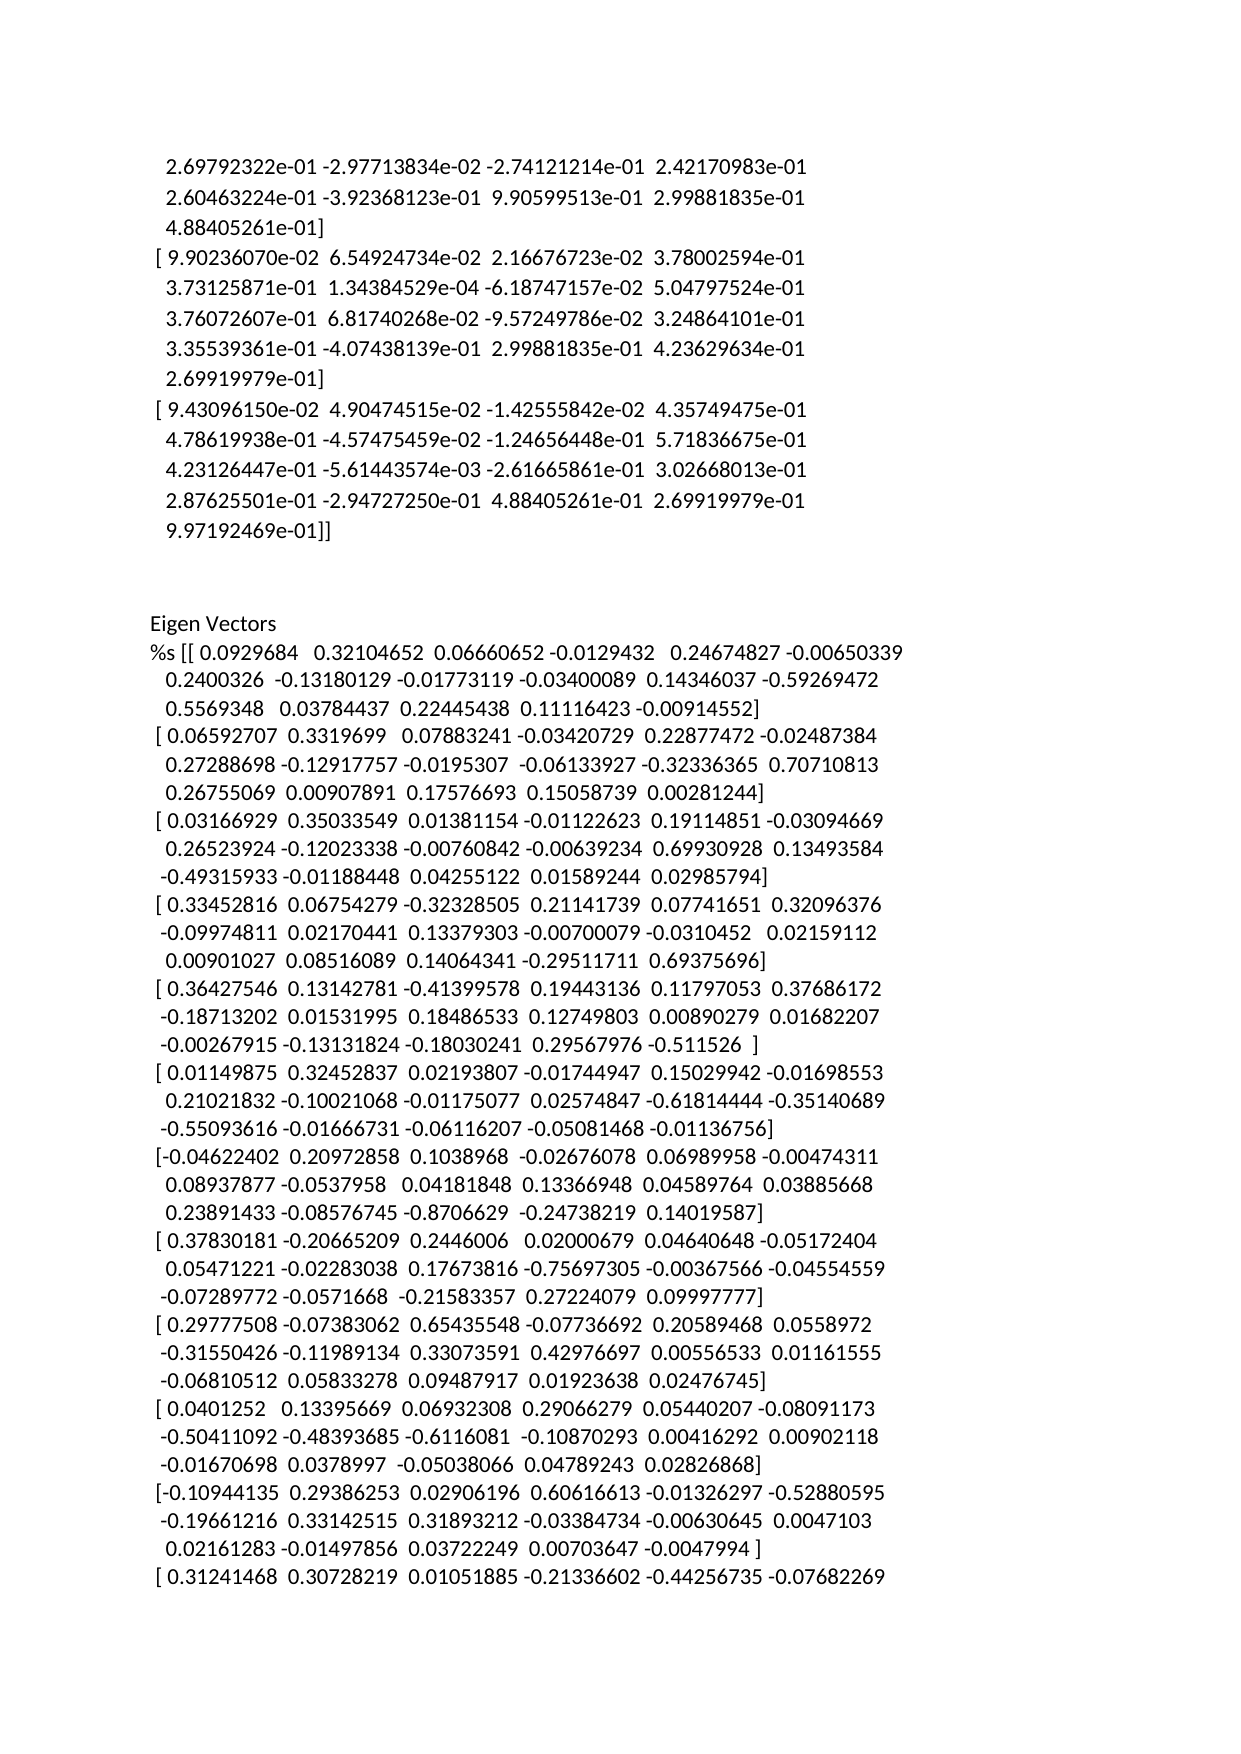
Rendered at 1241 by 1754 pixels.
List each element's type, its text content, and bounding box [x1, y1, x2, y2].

text -0.19661216 0.33142515 0.31893212 -0.03384734 -0.00630645 0.0047103 [150, 1506, 1090, 1534]
text [ 0.06592707 0.3319699 0.07883241 -0.03420729 0.22877472 -0.02487384 [150, 722, 1090, 750]
text 0.08937877 -0.0537958 0.04181848 0.13366948 0.04589764 0.03885668 [150, 1170, 1090, 1198]
text 0.27288698 -0.12917757 -0.0195307 -0.06133927 -0.32336365 0.70710813 [150, 750, 1090, 778]
text 4.23126447e-01 -5.61443574e-03 -2.61665861e-01 3.02668013e-01 [150, 453, 1090, 483]
text [-0.04622402 0.20972858 0.1038968 -0.02676078 0.06989958 -0.00474311 [150, 1142, 1090, 1170]
text -0.50411092 -0.48393685 -0.6116081 -0.10870293 0.00416292 0.00902118 [150, 1422, 1090, 1450]
text 9.97192469e-01]] [150, 514, 1090, 544]
text -0.55093616 -0.01666731 -0.06116207 -0.05081468 -0.01136756] [150, 1114, 1090, 1142]
text [ 0.31241468 0.30728219 0.01051885 -0.21336602 -0.44256735 -0.07682269 [150, 1562, 1090, 1590]
text 0.26523924 -0.12023338 -0.00760842 -0.00639234 0.69930928 0.13493584 [150, 834, 1090, 862]
text -0.06810512 0.05833278 0.09487917 0.01923638 0.02476745] [150, 1366, 1090, 1394]
text Eigen Vectors [150, 609, 1090, 638]
text -0.18713202 0.01531995 0.18486533 0.12749803 0.00890279 0.01682207 [150, 1002, 1090, 1030]
text [ 9.43096150e-02 4.90474515e-02 -1.42555842e-02 4.35749475e-01 [150, 392, 1090, 423]
text [ 0.37830181 -0.20665209 0.2446006 0.02000679 0.04640648 -0.05172404 [150, 1226, 1090, 1254]
text -0.49315933 -0.01188448 0.04255122 0.01589244 0.02985794] [150, 862, 1090, 890]
text 2.69792322e-01 -2.97713834e-02 -2.74121214e-01 2.42170983e-01 [150, 150, 1090, 180]
text 0.21021832 -0.10021068 -0.01175077 0.02574847 -0.61814444 -0.35140689 [150, 1086, 1090, 1114]
text 0.2400326 -0.13180129 -0.01773119 -0.03400089 0.14346037 -0.59269472 [150, 666, 1090, 694]
text 0.00901027 0.08516089 0.14064341 -0.29511711 0.69375696] [150, 946, 1090, 974]
text [ 9.90236070e-02 6.54924734e-02 2.16676723e-02 3.78002594e-01 [150, 241, 1090, 271]
text -0.07289772 -0.0571668 -0.21583357 0.27224079 0.09997777] [150, 1282, 1090, 1310]
text [ 0.03166929 0.35033549 0.01381154 -0.01122623 0.19114851 -0.03094669 [150, 806, 1090, 834]
text 4.78619938e-01 -4.57475459e-02 -1.24656448e-01 5.71836675e-01 [150, 423, 1090, 453]
text 4.88405261e-01] [150, 211, 1090, 241]
text 0.02161283 -0.01497856 0.03722249 0.00703647 -0.0047994 ] [150, 1534, 1090, 1562]
text 3.73125871e-01 1.34384529e-04 -6.18747157e-02 5.04797524e-01 [150, 271, 1090, 302]
text [ 0.29777508 -0.07383062 0.65435548 -0.07736692 0.20589468 0.0558972 [150, 1310, 1090, 1338]
text 2.87625501e-01 -2.94727250e-01 4.88405261e-01 2.69919979e-01 [150, 483, 1090, 514]
text [ 0.0401252 0.13395669 0.06932308 0.29066279 0.05440207 -0.08091173 [150, 1394, 1090, 1422]
text 2.69919979e-01] [150, 362, 1090, 392]
text [ 0.36427546 0.13142781 -0.41399578 0.19443136 0.11797053 0.37686172 [150, 974, 1090, 1002]
text -0.31550426 -0.11989134 0.33073591 0.42976697 0.00556533 0.01161555 [150, 1338, 1090, 1366]
text 3.76072607e-01 6.81740268e-02 -9.57249786e-02 3.24864101e-01 [150, 302, 1090, 332]
text [-0.10944135 0.29386253 0.02906196 0.60616613 -0.01326297 -0.52880595 [150, 1478, 1090, 1506]
text %s [[ 0.0929684 0.32104652 0.06660652 -0.0129432 0.24674827 -0.00650339 [150, 638, 1090, 666]
text 0.26755069 0.00907891 0.17576693 0.15058739 0.00281244] [150, 778, 1090, 806]
text [ 0.33452816 0.06754279 -0.32328505 0.21141739 0.07741651 0.32096376 [150, 890, 1090, 918]
text 0.5569348 0.03784437 0.22445438 0.11116423 -0.00914552] [150, 694, 1090, 722]
text [ 0.01149875 0.32452837 0.02193807 -0.01744947 0.15029942 -0.01698553 [150, 1058, 1090, 1086]
text -0.01670698 0.0378997 -0.05038066 0.04789243 0.02826868] [150, 1450, 1090, 1478]
text 2.60463224e-01 -3.92368123e-01 9.90599513e-01 2.99881835e-01 [150, 180, 1090, 211]
text 0.23891433 -0.08576745 -0.8706629 -0.24738219 0.14019587] [150, 1198, 1090, 1226]
text 0.05471221 -0.02283038 0.17673816 -0.75697305 -0.00367566 -0.04554559 [150, 1254, 1090, 1282]
text -0.00267915 -0.13131824 -0.18030241 0.29567976 -0.511526 ] [150, 1030, 1090, 1058]
text -0.09974811 0.02170441 0.13379303 -0.00700079 -0.0310452 0.02159112 [150, 918, 1090, 946]
text 3.35539361e-01 -4.07438139e-01 2.99881835e-01 4.23629634e-01 [150, 332, 1090, 362]
